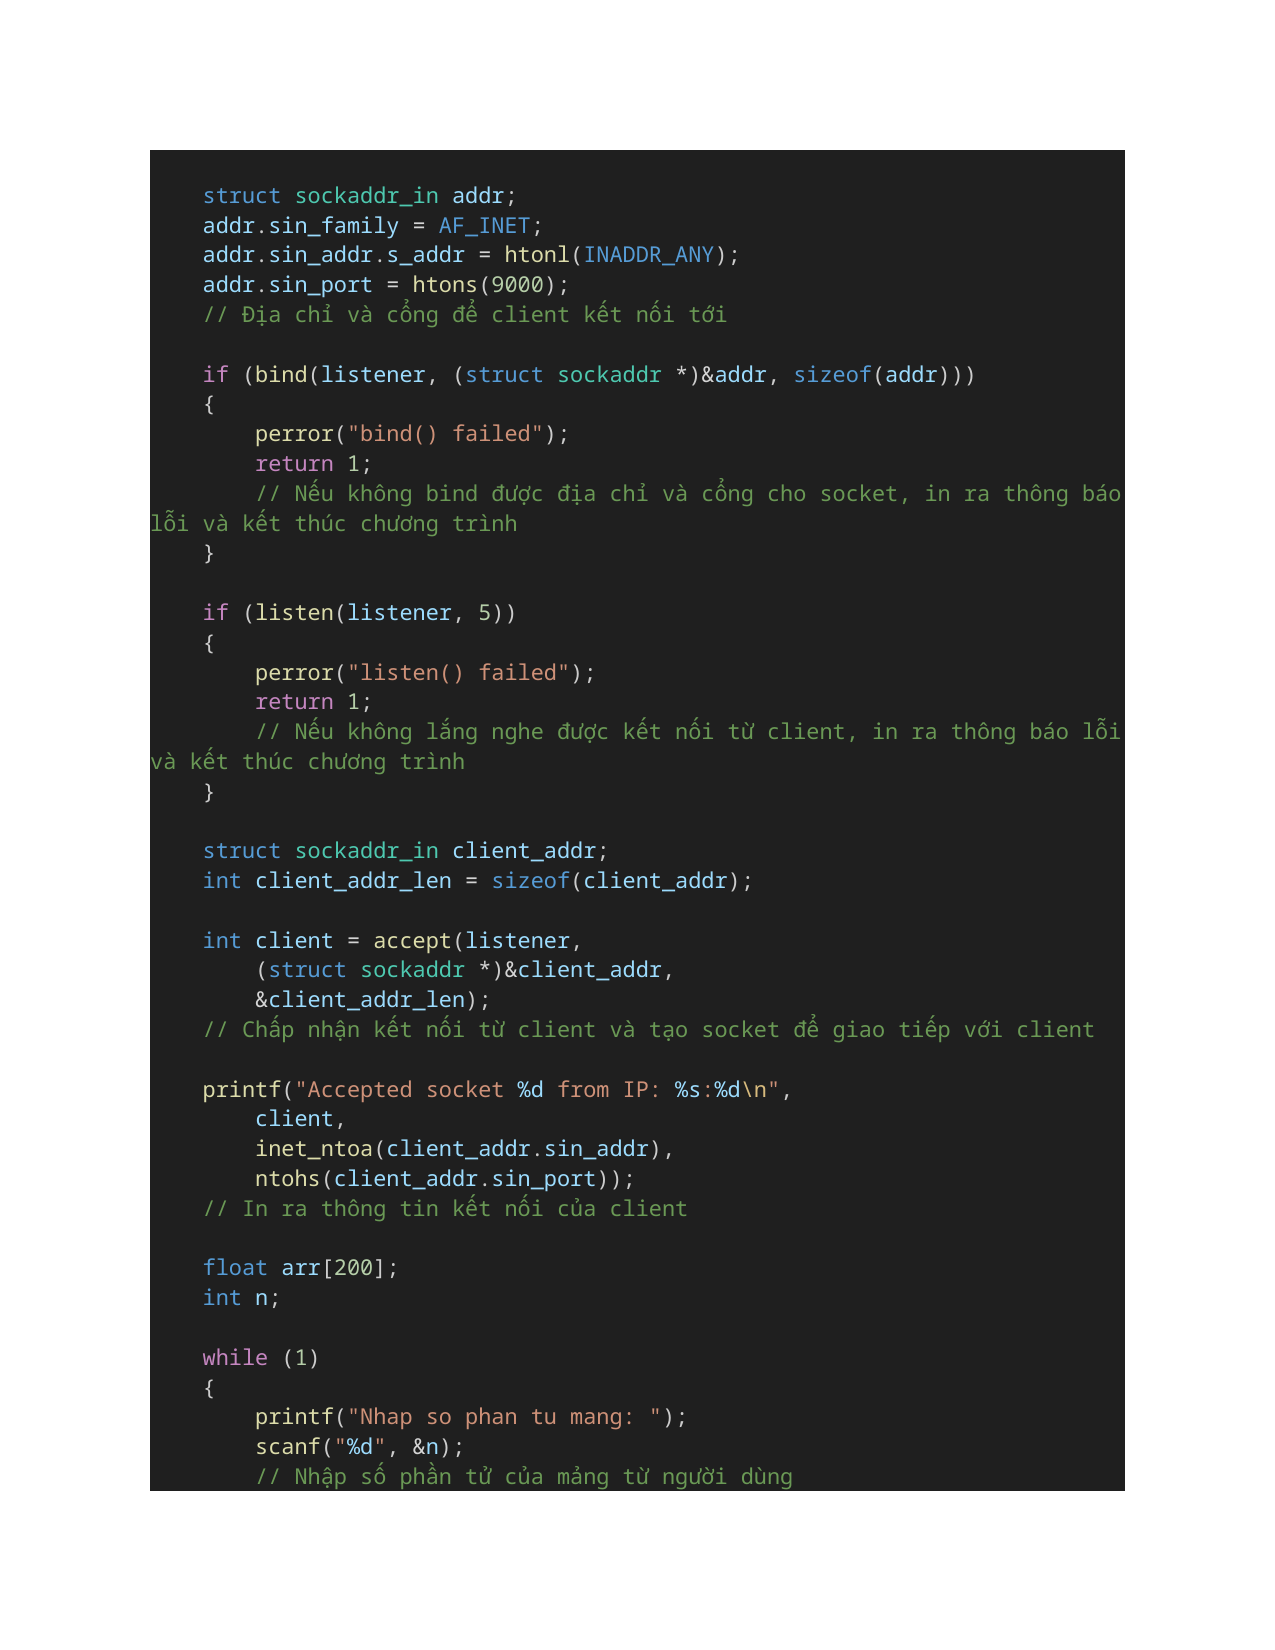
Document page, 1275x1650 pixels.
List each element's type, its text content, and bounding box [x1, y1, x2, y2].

text if (bind(listener, (struct sockaddr *)&addr, sizeof(addr))) [150, 358, 1125, 388]
text // Nếu không lắng nghe được kết nối từ client, in ra thông báo lỗi và kết thúc chương trình [150, 716, 1125, 776]
text addr.sin_family = AF_INET; [150, 209, 1125, 239]
text printf("Accepted socket %d from IP: %s:%d\n", [150, 1073, 1125, 1103]
text client, [150, 1103, 1125, 1133]
text perror("bind() failed"); [150, 418, 1125, 448]
text // In ra thông tin kết nối của client [150, 1193, 1125, 1222]
text struct sockaddr_in addr; [150, 180, 1125, 209]
text if (listen(listener, 5)) [150, 597, 1125, 627]
text { [150, 627, 1125, 656]
text addr.sin_addr.s_addr = htonl(INADDR_ANY); [150, 239, 1125, 269]
text (struct sockaddr *)&client_addr, [150, 954, 1125, 984]
text // Chấp nhận kết nối từ client và tạo socket để giao tiếp với client [150, 1014, 1125, 1044]
text struct sockaddr_in client_addr; [150, 835, 1125, 865]
text printf("Nhap so phan tu mang: "); [150, 1401, 1125, 1431]
text { [150, 388, 1125, 418]
text } [150, 537, 1125, 567]
text { [150, 1371, 1125, 1401]
text scanf("%d", &n); [150, 1431, 1125, 1461]
text perror("listen() failed"); [150, 656, 1125, 686]
text float arr[200]; [150, 1252, 1125, 1282]
text inet_ntoa(client_addr.sin_addr), [150, 1133, 1125, 1163]
text int client_addr_len = sizeof(client_addr); [150, 865, 1125, 895]
text // Nhập số phần tử của mảng từ người dùng [150, 1461, 1125, 1491]
text &client_addr_len); [150, 984, 1125, 1014]
text // Nếu không bind được địa chỉ và cổng cho socket, in ra thông báo lỗi và kết thúc chương trình [150, 478, 1125, 537]
text // Địa chỉ và cổng để client kết nối tới [150, 299, 1125, 329]
text int n; [150, 1282, 1125, 1312]
text ntohs(client_addr.sin_port)); [150, 1163, 1125, 1193]
text } [150, 776, 1125, 805]
text int client = accept(listener, [150, 924, 1125, 954]
text while (1) [150, 1342, 1125, 1371]
text return 1; [150, 686, 1125, 716]
text addr.sin_port = htons(9000); [150, 269, 1125, 299]
text return 1; [150, 448, 1125, 478]
